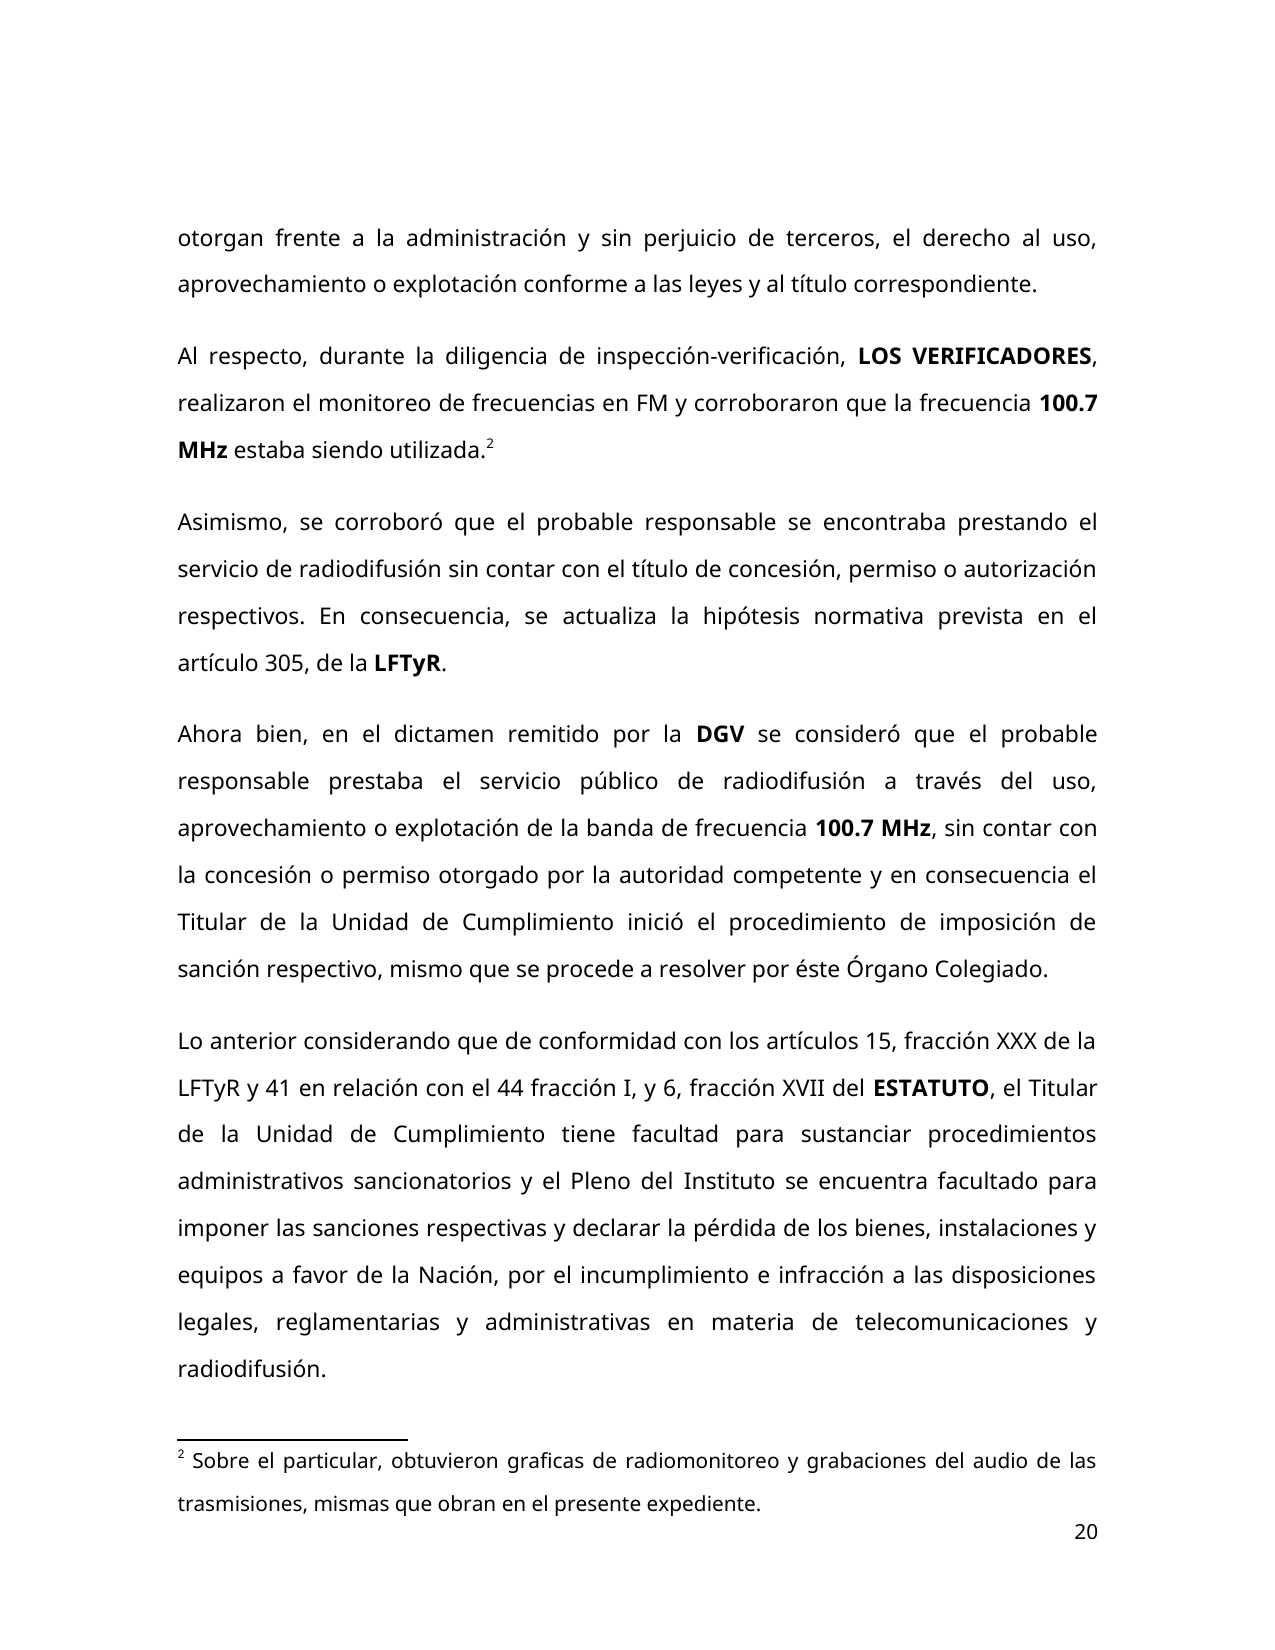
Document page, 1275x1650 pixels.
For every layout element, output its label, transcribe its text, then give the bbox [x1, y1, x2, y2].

text Lo anterior considerando que de conformidad con los artículos 15, fracción XXX de la LFTyR y 41 en relación con el 44 fracción I, y 6, fracción XVII del ESTATUTO, el Titular de la Unidad de Cumplimiento tiene facultad para sustanciar procedimientos administrativos sancionatorios y el Pleno del Instituto se encuentra facultado para imponer las sanciones respectivas y declarar la pérdida de los bienes, instalaciones y equipos a favor de la Nación, por el incumplimiento e infracción a las disposiciones legales, reglamentarias y administrativas en materia de telecomunicaciones y radiodifusión. [177, 1025, 1098, 1384]
text Asimismo, se corroboró que el probable responsable se encontraba prestando el servicio de radiodifusión sin contar con el título de concesión, permiso o autorización respectivos. En consecuencia, se actualiza la hipótesis normativa prevista en el artículo 305, de la LFTyR. [177, 506, 1098, 678]
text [177, 222, 1098, 300]
text Al respecto, durante la diligencia de inspección-verificación, LOS VERIFICADORES, realizaron el monitoreo de frecuencias en FM y corroboraron que la frecuencia 100.7 MHz estaba siendo utilizada. [177, 340, 1098, 465]
text Ahora bien, en el dictamen remitido por la DGV se consideró que el probable responsable prestaba el servicio público de radiodifusión a través del uso, aprovechamiento o explotación de la banda de frecuencia 100.7 MHz, sin contar con la concesión o permiso otorgado por la autoridad competente y en consecuencia el Titular de la Unidad de Cumplimiento inició el procedimiento de imposición de sanción respectivo, mismo que se procede a resolver por éste Órgano Colegiado. [177, 718, 1098, 984]
